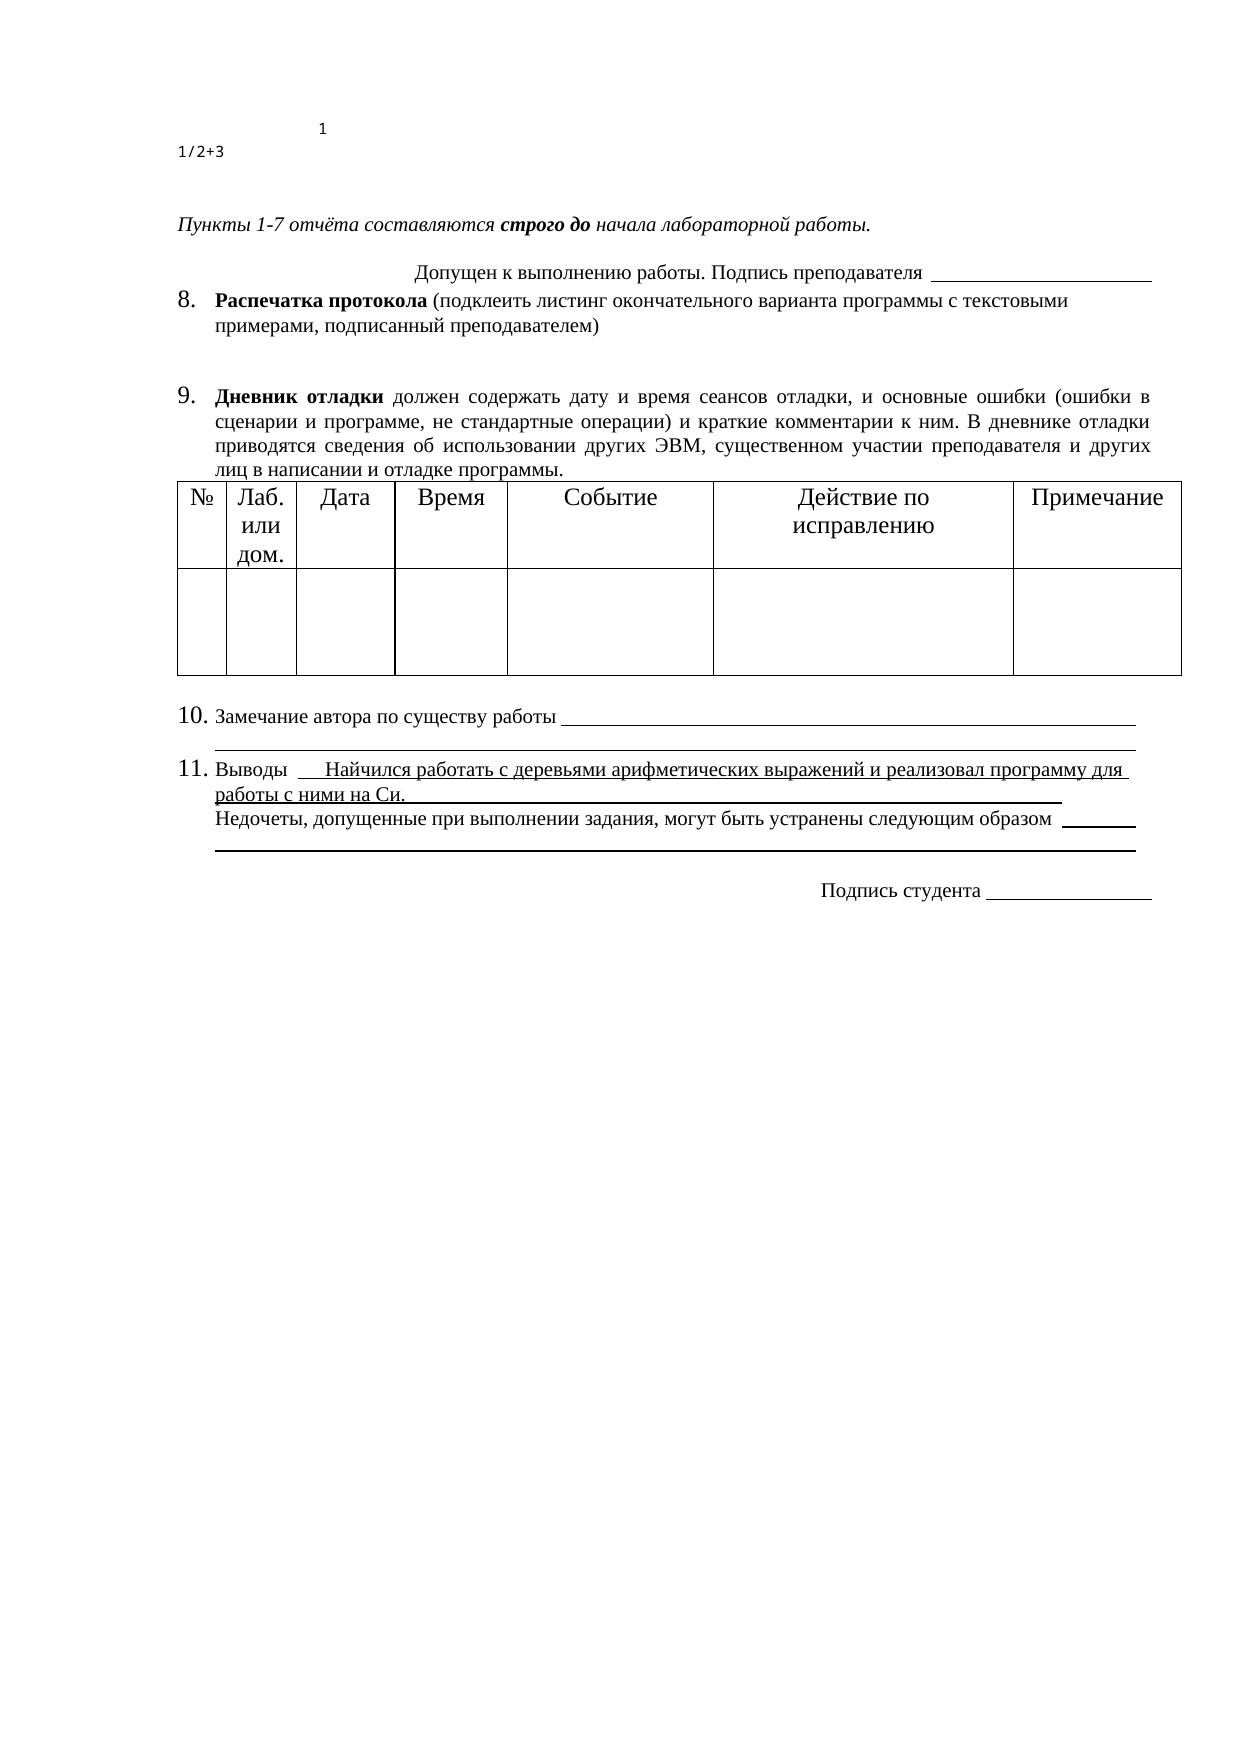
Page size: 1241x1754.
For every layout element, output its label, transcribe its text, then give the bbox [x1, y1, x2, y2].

text Недочеты, допущенные при выполнении задания, могут быть устранены следующим образом [215, 806, 1152, 854]
table_cell [1014, 569, 1181, 675]
table_header Дата [297, 482, 394, 568]
text Пункты 1-7 отчёта составляются строго до начала лабораторной работы. [177, 212, 1152, 236]
table_cell [508, 569, 713, 675]
table_header Лаб. или дом. [227, 482, 296, 568]
table_cell [396, 569, 507, 675]
table_cell [227, 569, 296, 675]
table_header Действие по исправлению [714, 482, 1013, 568]
table_header № [178, 482, 226, 568]
table_header Время [396, 482, 507, 568]
table_cell [714, 569, 1013, 675]
table_cell [178, 569, 226, 675]
list Замечание автора по существу работы [177, 700, 1152, 753]
text Допущен к выполнению работы. Подпись преподавателя [177, 260, 1152, 284]
table_header Событие [508, 482, 713, 568]
list Дневник отладки должен содержать дату и время сеансов отладки, и основные ошибки (ошибки в сценарии и программе, не стандартные операции) и краткие комментарии к ним. В дневнике отладки приводятся сведения об использовании других ЭВМ, существенном участии преподавателя и других лиц в написании и отладке программы. [177, 380, 1152, 481]
table_header Примечание [1014, 482, 1181, 568]
table_cell [297, 569, 394, 675]
list Выводы Найчился работать с деревьями арифметических выражений и реализовал программу для работы с ними на Си. [177, 753, 1152, 806]
list Распечатка протокола (подклеить листинг окончательного варианта программы с текстовыми примерами, подписанный преподавателем) [177, 284, 1152, 337]
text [177, 118, 1152, 162]
text Подпись студента [215, 878, 1152, 902]
